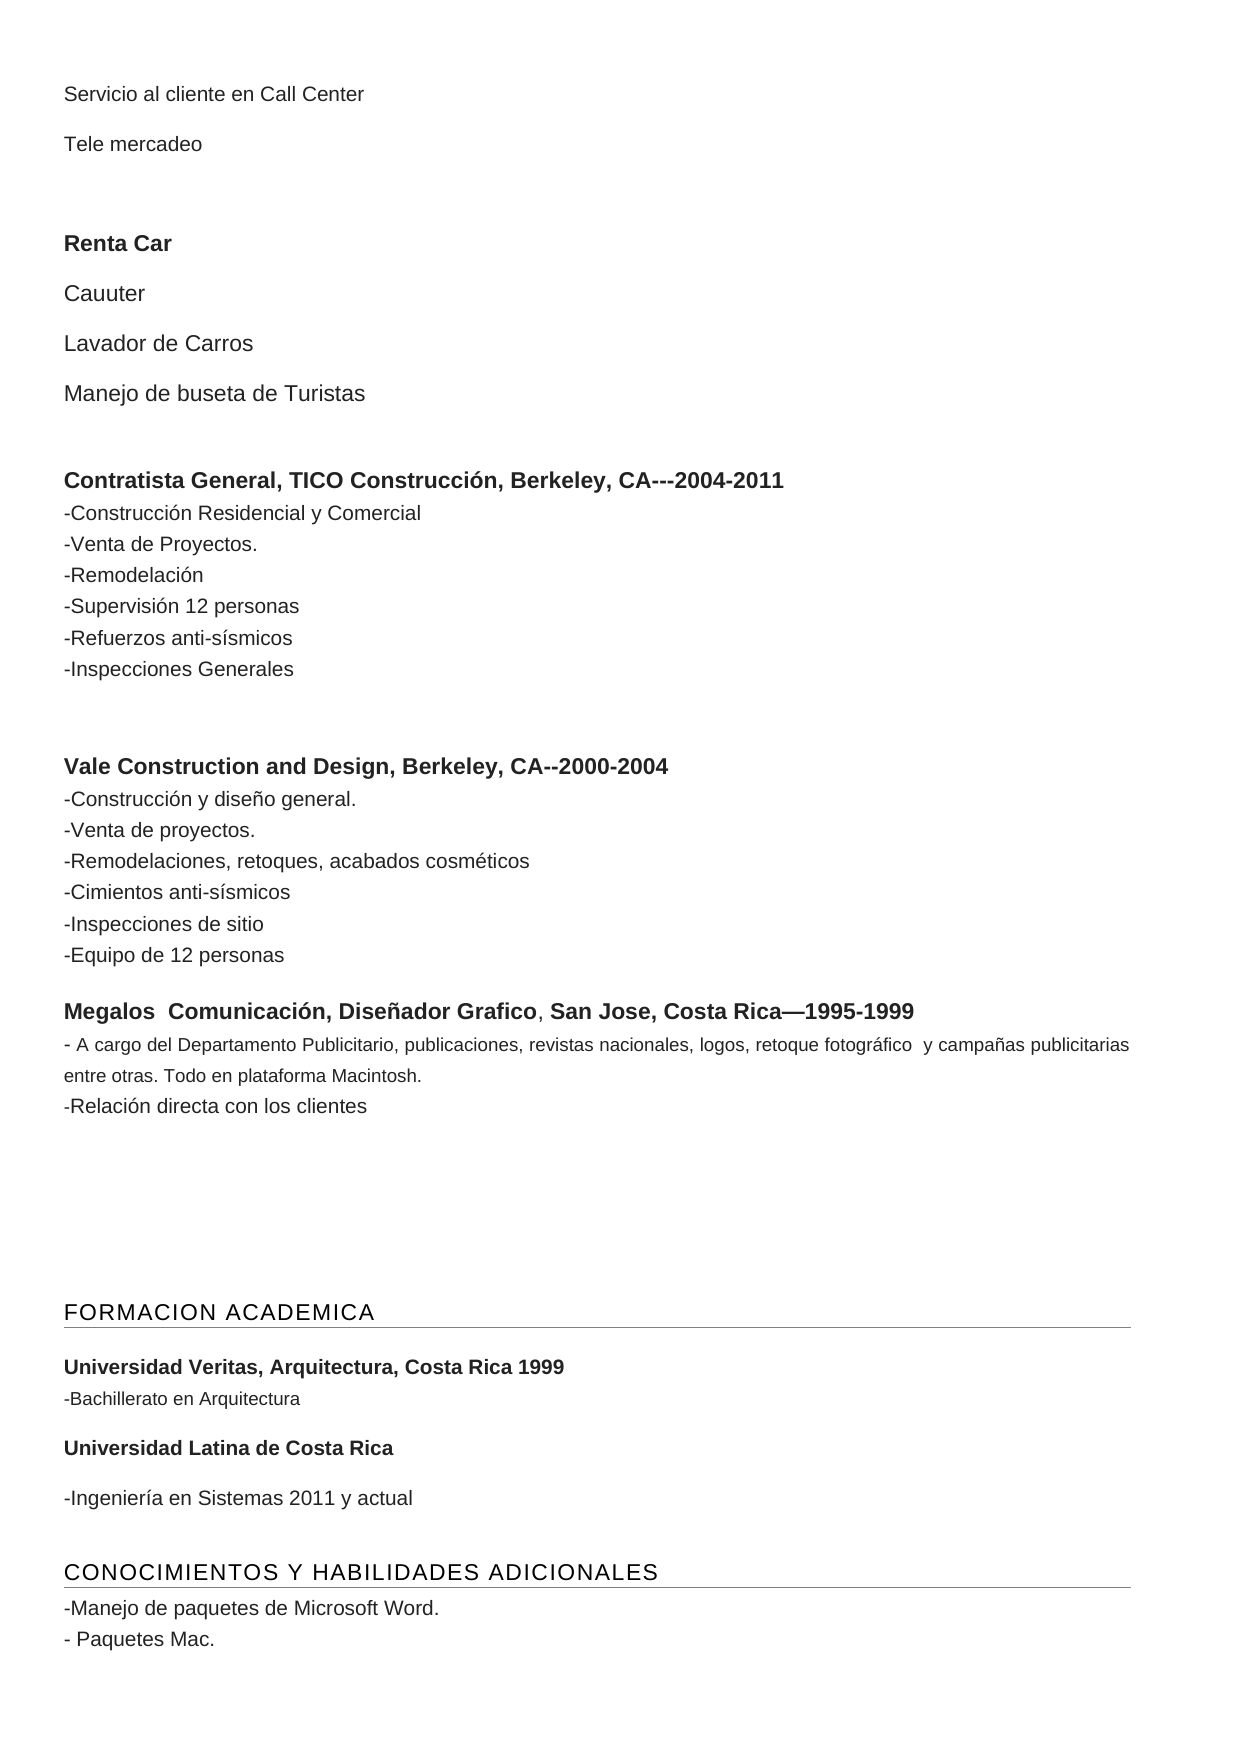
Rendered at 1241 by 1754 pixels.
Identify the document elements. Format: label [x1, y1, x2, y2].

table_cell [56, 75, 1138, 1651]
